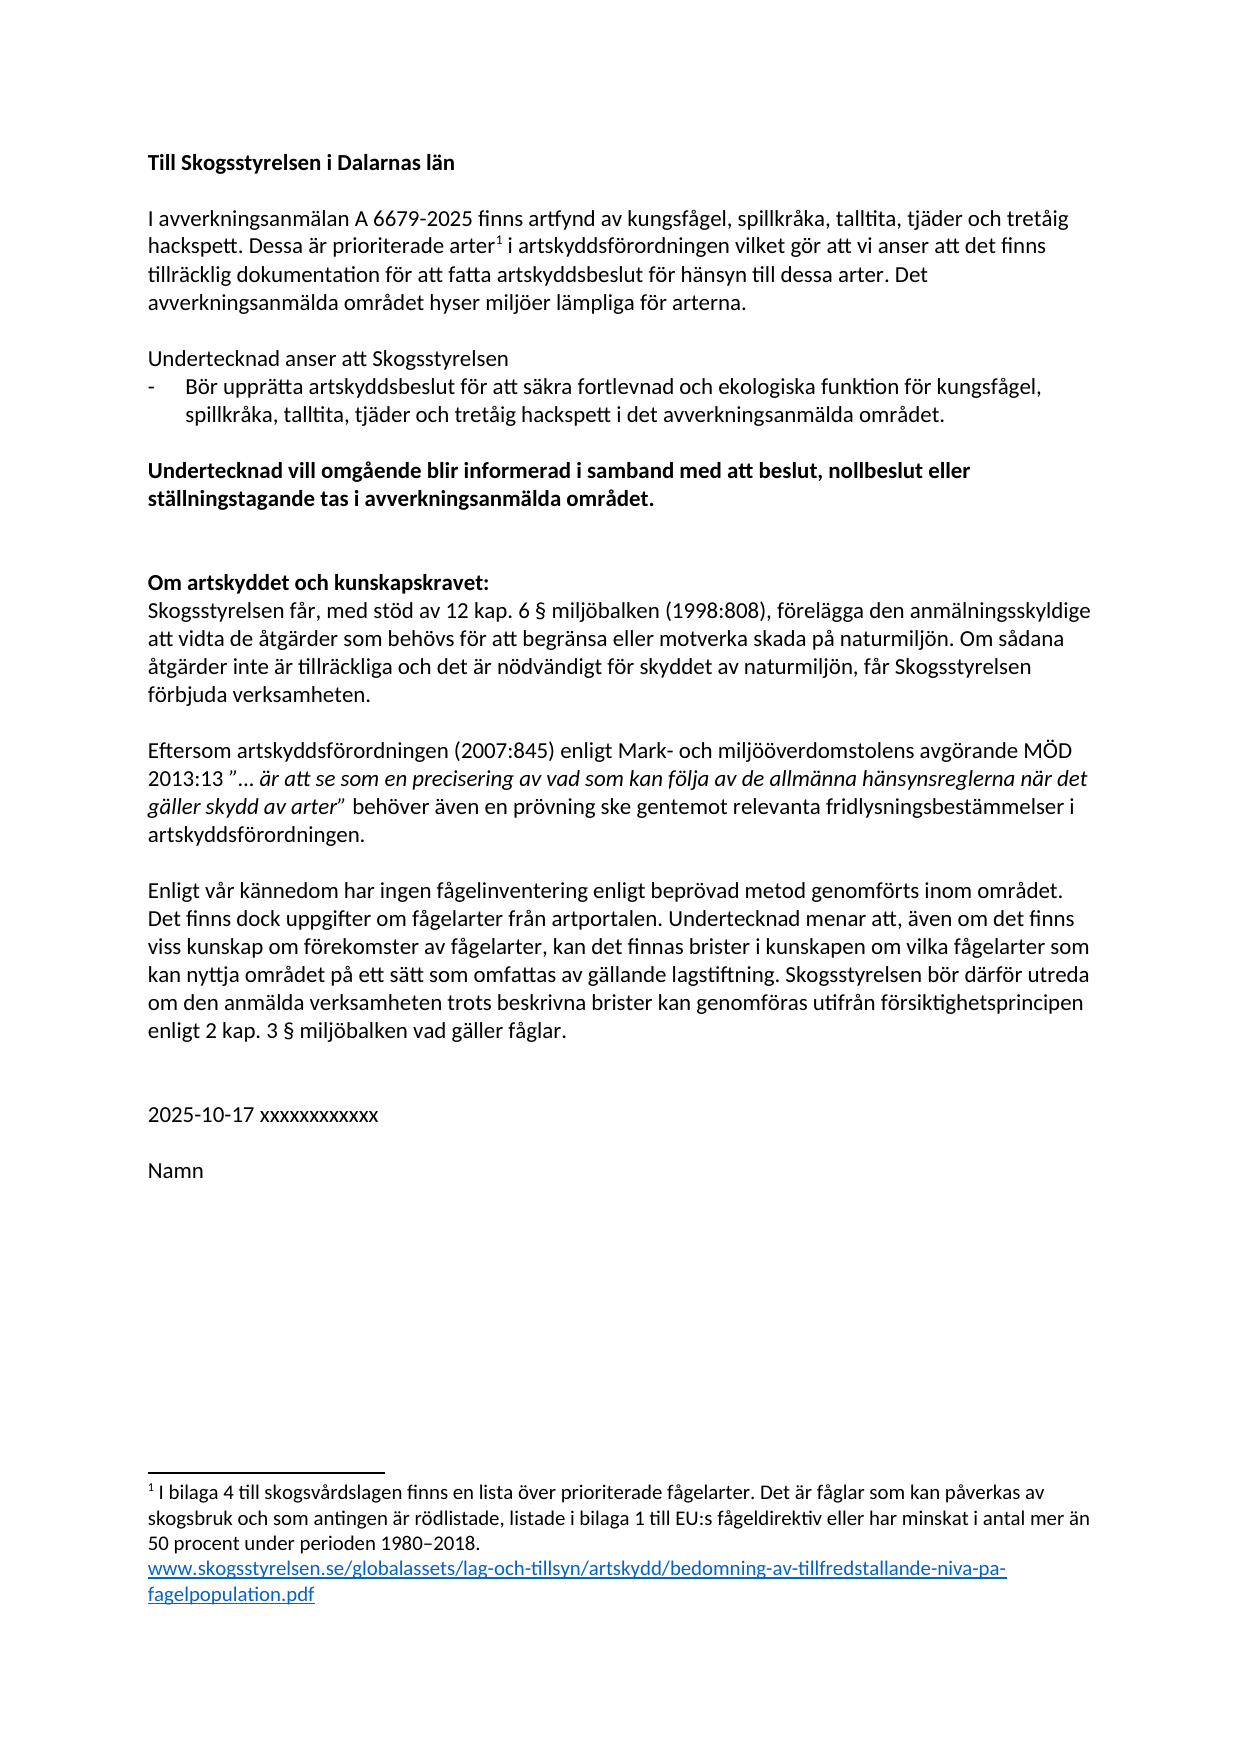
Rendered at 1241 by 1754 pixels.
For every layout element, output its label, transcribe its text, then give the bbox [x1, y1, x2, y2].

text Undertecknad anser att Skogsstyrelsen [148, 344, 1093, 372]
text Namn [148, 1156, 1093, 1184]
text Skogsstyrelsen får, med stöd av 12 kap. 6 § miljöbalken (1998:808), förelägga den anmälningsskyldige att vidta de åtgärder som behövs för att begränsa eller motverka skada på naturmiljön. Om sådana åtgärder inte är tillräckliga och det är nödvändigt för skyddet av naturmiljön, får Skogsstyrelsen förbjuda verksamheten. [148, 596, 1093, 708]
text Om artskyddet och kunskapskravet: [148, 568, 1093, 596]
text 2025-10-17 xxxxxxxxxxxx [148, 1100, 1093, 1128]
text Till Skogsstyrelsen i Dalarnas län [148, 148, 1093, 176]
text Eftersom artskyddsförordningen (2007:845) enligt Mark- och miljööverdomstolens avgörande MÖD 2013:13 ”… är att se som en precisering av vad som kan följa av de allmänna hänsynsreglerna när det [148, 736, 1093, 792]
text I avverkningsanmälan A 6679-2025 finns artfynd av kungsfågel, spillkråka, talltita, tjäder och tretåig hackspett. Dessa är prioriterade arter i artskyddsförordningen vilket gör att vi anser att det finns tillräcklig dokumentation för att fatta artskyddsbeslut för hänsyn till dessa arter. Det avverkningsanmälda området hyser miljöer lämpliga för arterna. [148, 204, 1093, 316]
text Enligt vår kännedom har ingen fågelinventering enligt beprövad metod genomförts inom området. Det finns dock uppgifter om fågelarter från artportalen. Undertecknad menar att, även om det finns viss kunskap om förekomster av fågelarter, kan det finnas brister i kunskapen om vilka fågelarter som kan nyttja området på ett sätt som omfattas av gällande lagstiftning. Skogsstyrelsen bör därför utreda om den anmälda verksamheten trots beskrivna brister kan genomföras utifrån försiktighetsprincipen enligt 2 kap. 3 § miljöbalken vad gäller fåglar. [148, 876, 1093, 1044]
list Bör upprätta artskyddsbeslut för att säkra fortlevnad och ekologiska funktion för kungsfågel, spillkråka, talltita, tjäder och tretåig hackspett i det avverkningsanmälda området. [148, 372, 1093, 428]
text Undertecknad vill omgående blir informerad i samband med att beslut, nollbeslut eller ställningstagande tas i avverkningsanmälda området. [148, 456, 1093, 512]
text gäller skydd av arter” behöver även en prövning ske gentemot relevanta fridlysningsbestämmelser i artskyddsförordningen. [148, 792, 1093, 848]
